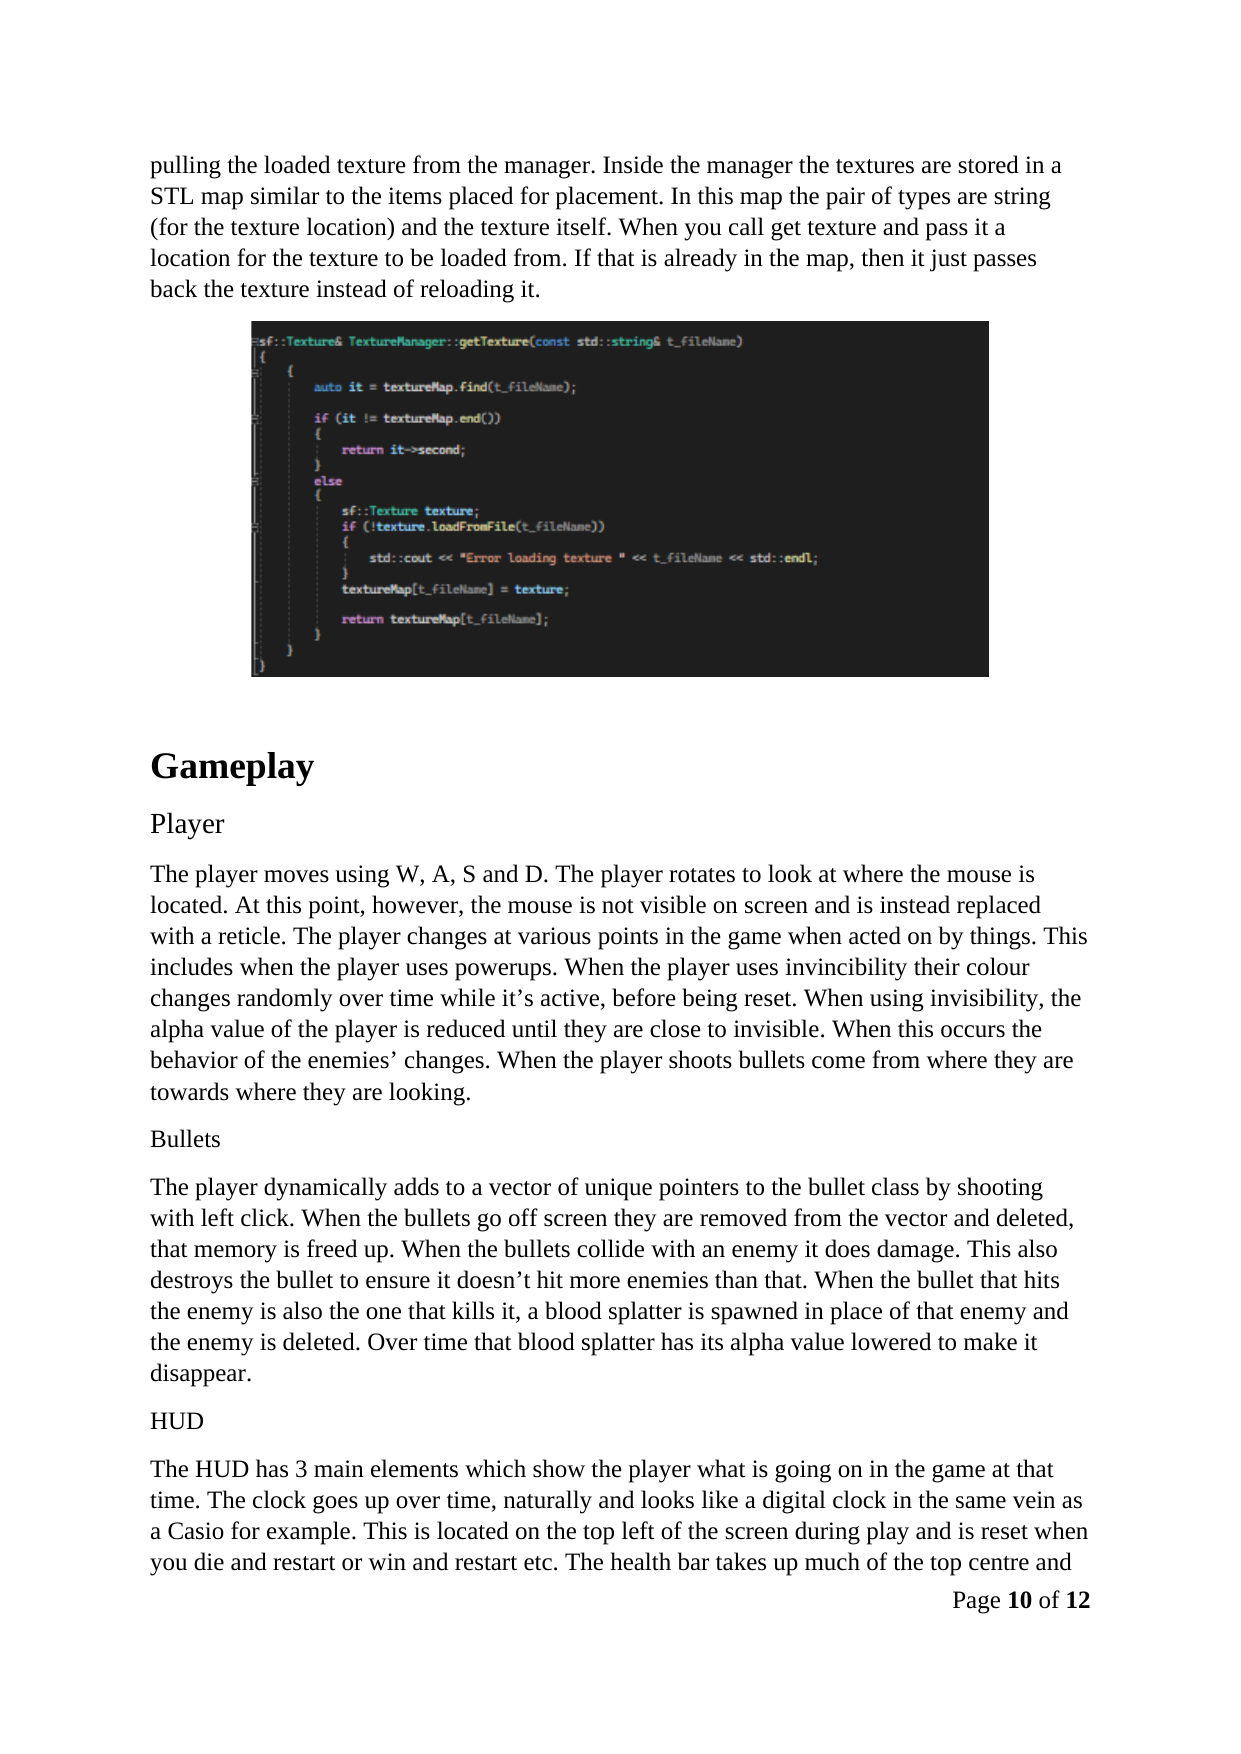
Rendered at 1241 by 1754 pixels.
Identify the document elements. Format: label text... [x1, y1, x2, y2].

text Bullets [150, 1124, 1090, 1153]
picture [251, 321, 989, 677]
text Player [150, 806, 1090, 840]
text HUD [150, 1406, 1090, 1435]
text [150, 1454, 1090, 1576]
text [150, 150, 1090, 303]
text The player dynamically adds to a vector of unique pointers to the bullet class by shooting with left click. When the bullets go off screen they are removed from the vector and deleted, that memory is freed up. When the bullets collide with an enemy it does damage. This also destroys the bullet to ensure it doesn’t hit more enemies than that. When the bullet that hits the enemy is also the one that kills it, a blood splatter is spawned in place of that enemy and the enemy is deleted. Over time that blood splatter has its alpha value lowered to make it disappear. [150, 1172, 1090, 1387]
text Gameplay [150, 743, 1090, 786]
text The player moves using W, A, S and D. The player rotates to look at where the mouse is located. At this point, however, the mouse is not visible on screen and is instead replaced with a reticle. The player changes at various points in the game when acted on by things. This includes when the player uses powerups. When the player uses invincibility their colour changes randomly over time while it’s active, before being reset. When using invisibility, the alpha value of the player is reduced until they are close to invisible. When this occurs the behavior of the enemies’ changes. When the player shoots bullets come from where they are towards where they are looking. [150, 859, 1090, 1105]
